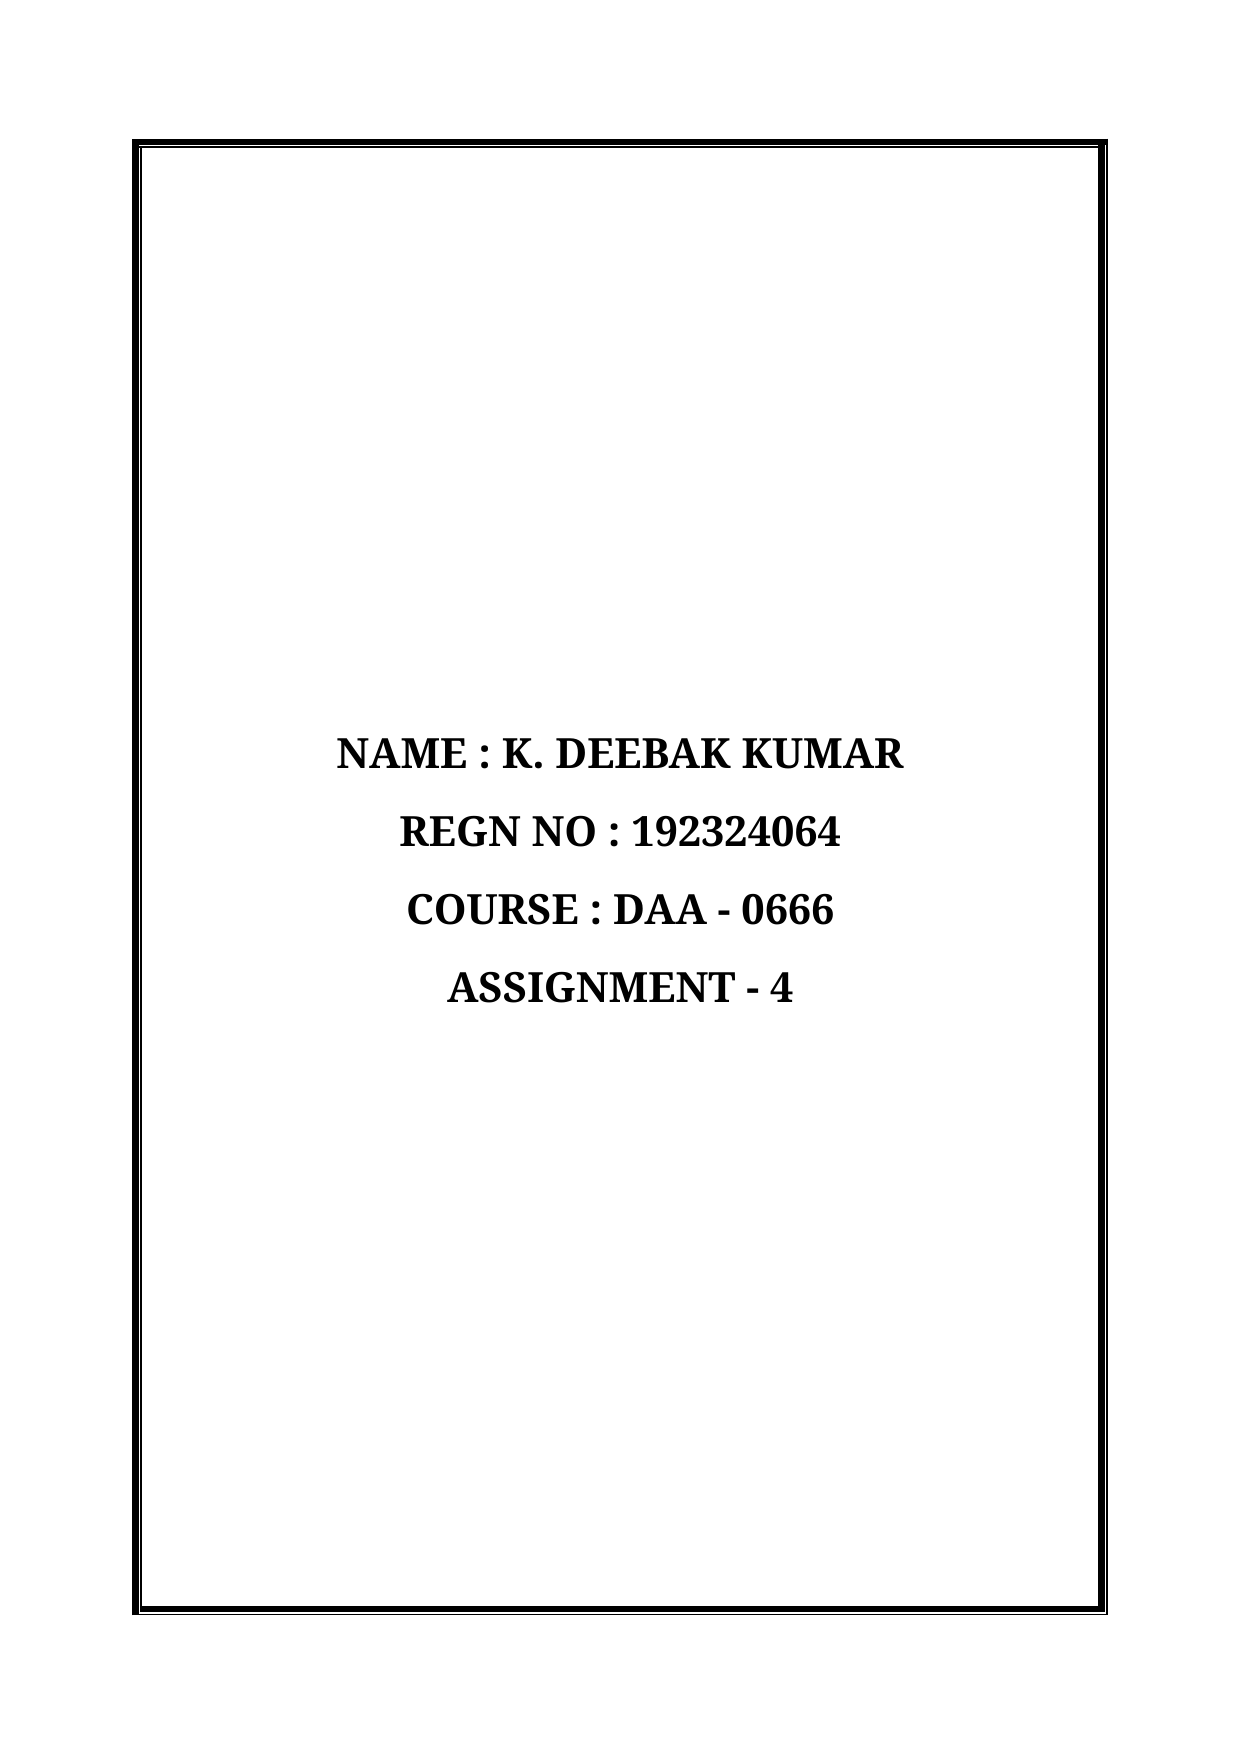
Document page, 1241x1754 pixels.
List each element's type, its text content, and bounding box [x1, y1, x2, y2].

text NAME : K. DEEBAK KUMAR [150, 724, 1090, 781]
text ASSIGNMENT - 4 [150, 958, 1090, 1015]
text REGN NO : 192324064 [150, 802, 1090, 859]
text COURSE : DAA - 0666 [150, 880, 1090, 937]
